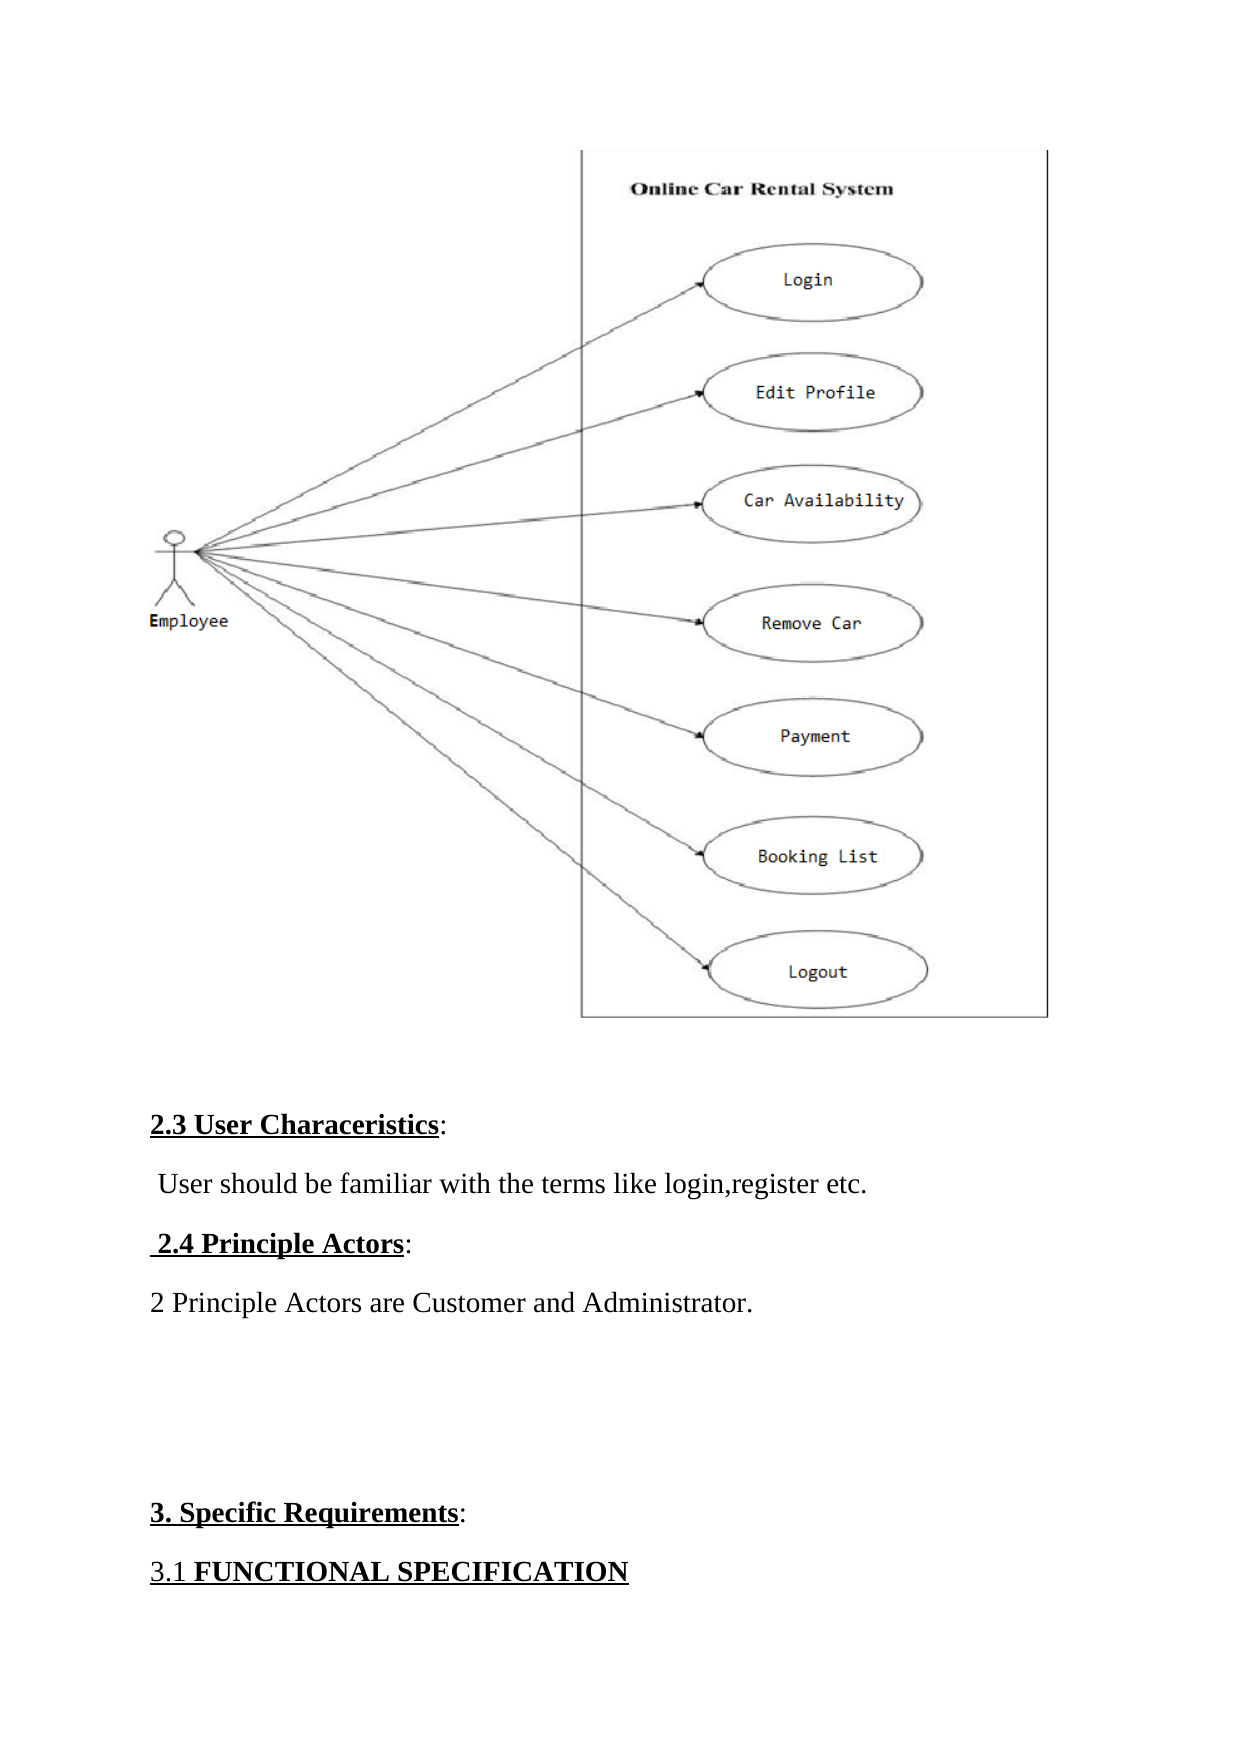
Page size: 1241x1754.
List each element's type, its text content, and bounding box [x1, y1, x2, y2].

text 3. Specific Requirements: [150, 1495, 1090, 1528]
text User should be familiar with the terms like login,register etc. [150, 1167, 1090, 1200]
text 2.3 User Characeristics: [150, 1107, 1090, 1141]
text 2 Principle Actors are Customer and Administrator. [150, 1285, 1090, 1351]
picture [150, 150, 1057, 1023]
text 3.1 FUNCTIONAL SPECIFICATION [150, 1554, 1090, 1588]
text 2.4 Principle Actors: [150, 1226, 1090, 1259]
